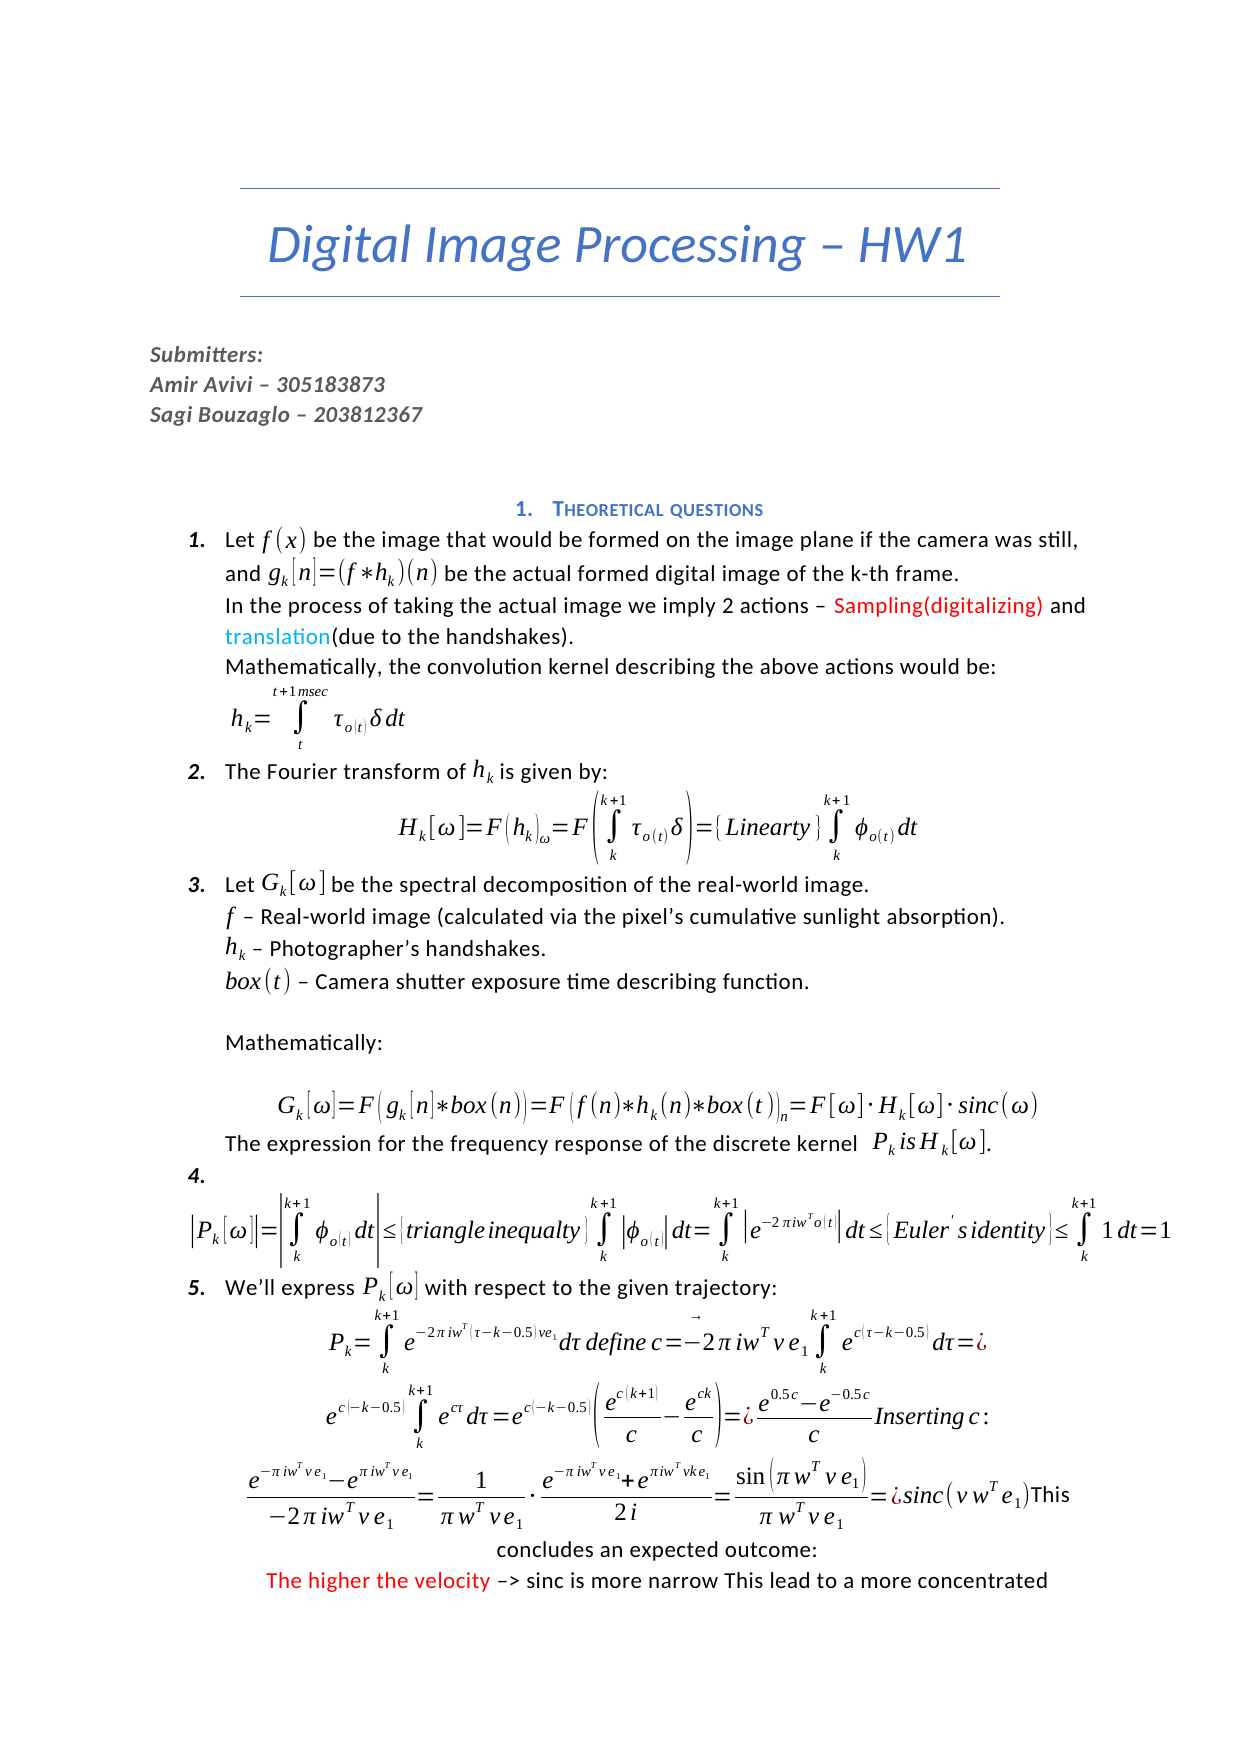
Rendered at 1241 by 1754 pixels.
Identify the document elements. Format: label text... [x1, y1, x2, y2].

list We’ll express with respect to the given trajectory: [187, 1271, 1090, 1304]
list Theoretical questions [187, 494, 1090, 522]
text Digital Image Processing – HW1 [240, 189, 1000, 296]
list Let be the spectral decomposition of the real-world image. – Real-world image (calculated via the pixel’s cumulative sunlight absorption). – Photographer’s handshakes. – Camera shutter exposure time describing function. Mathematically: [187, 869, 1090, 1087]
subtitle Submitters: Amir Avivi – 305183873 Sagi Bouzaglo – 203812367 [150, 340, 1090, 428]
list The expression for the frequency response of the discrete kernel . [225, 1127, 1090, 1159]
list Let be the image that would be formed on the image plane if the camera was still, and be the actual formed digital image of the k-th frame. In the process of taking the actual image we imply 2 actions – Sampling(digitalizing) and translation(due to the handshakes). Mathematically, the convolution kernel describing the above actions would be: [187, 524, 1090, 680]
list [225, 1306, 1090, 1594]
list The Fourier transform of is given by: [187, 755, 1090, 787]
